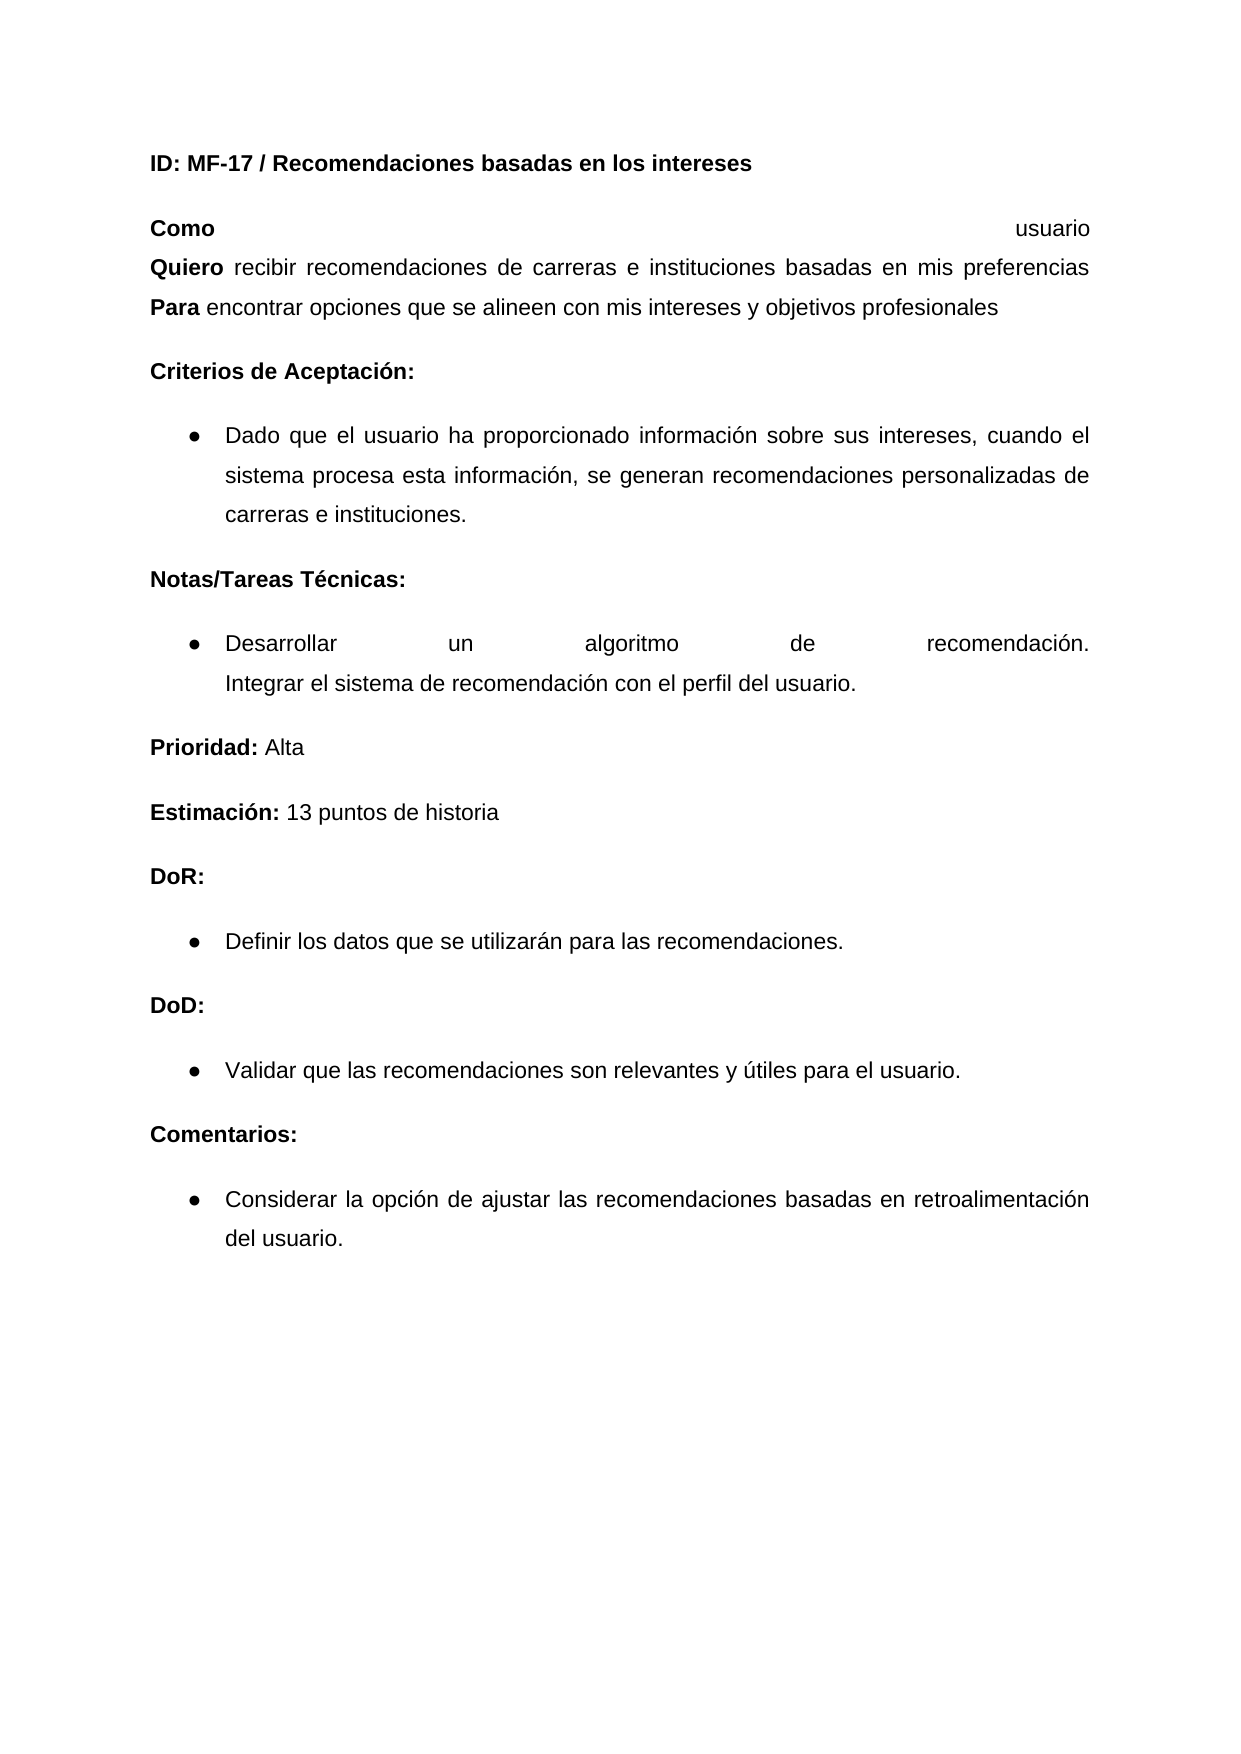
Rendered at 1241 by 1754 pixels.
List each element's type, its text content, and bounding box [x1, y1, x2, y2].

list Considerar la opción de ajustar las recomendaciones basadas en retroalimentación del usuario. [187, 1186, 1090, 1251]
text DoR: [150, 863, 1090, 889]
text Como usuario Quiero recibir recomendaciones de carreras e instituciones basadas en mis preferencias Para encontrar opciones que se alineen con mis intereses y objetivos profesionales [150, 214, 1090, 320]
list Definir los datos que se utilizarán para las recomendaciones. [187, 928, 1090, 954]
text Prioridad: Alta [150, 734, 1090, 761]
text Estimación: 13 puntos de historia [150, 799, 1090, 825]
list Desarrollar un algoritmo de recomendación. Integrar el sistema de recomendación con el perfil del usuario. [187, 630, 1090, 696]
text Criterios de Aceptación: [150, 358, 1090, 384]
text Comentarios: [150, 1121, 1090, 1147]
list Validar que las recomendaciones son relevantes y útiles para el usuario. [187, 1057, 1090, 1083]
text DoD: [150, 992, 1090, 1018]
list Dado que el usuario ha proporcionado información sobre sus intereses, cuando el sistema procesa esta información, se generan recomendaciones personalizadas de carreras e instituciones. [187, 422, 1090, 528]
text Notas/Tareas Técnicas: [150, 566, 1090, 592]
subtitle ID: MF-17 / Recomendaciones basadas en los intereses [150, 150, 1090, 176]
